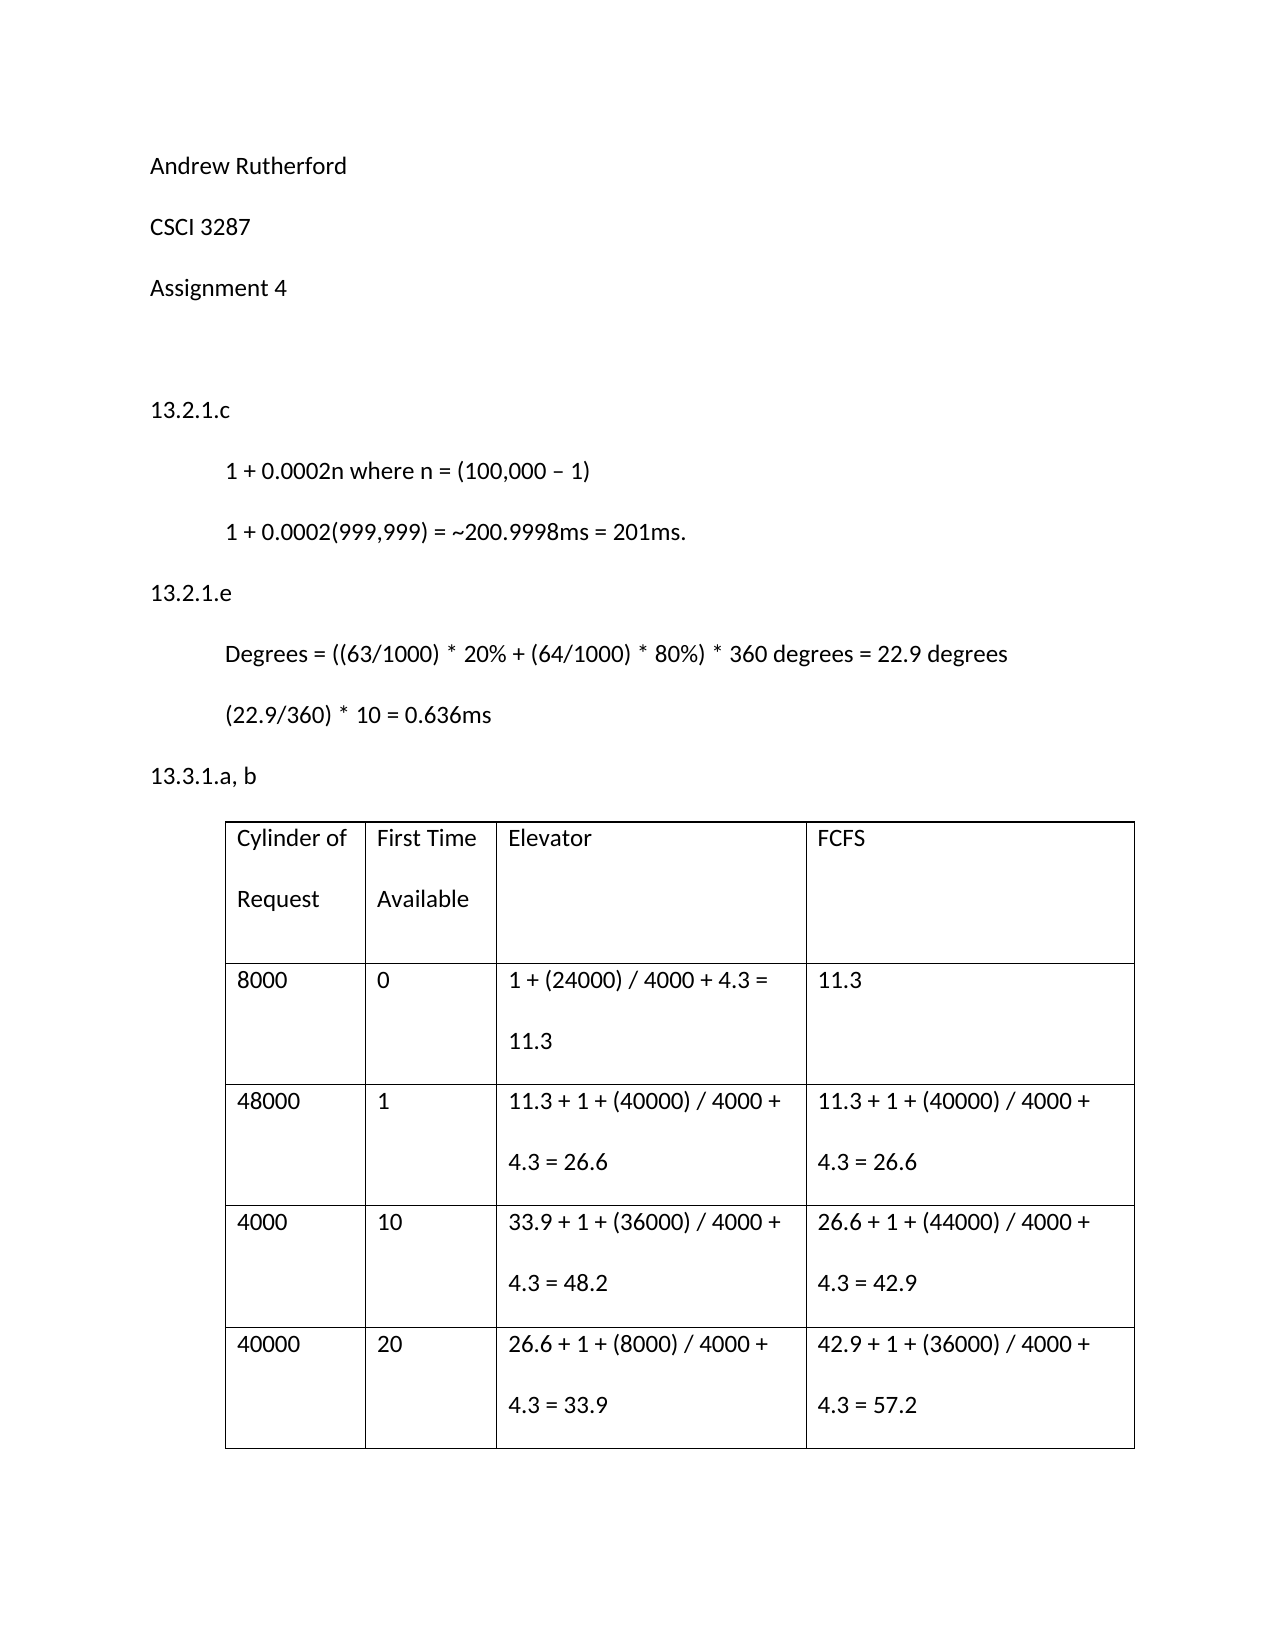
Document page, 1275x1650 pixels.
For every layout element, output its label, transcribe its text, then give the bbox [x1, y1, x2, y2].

table_cell 26.6 + 1 + (8000) / 4000 + 4.3 = 33.9 [497, 1328, 806, 1448]
text 13.2.1.c [150, 394, 1125, 425]
table_cell 11.3 [807, 964, 1134, 1084]
text CSCI 3287 [150, 211, 1125, 242]
table_cell 26.6 + 1 + (44000) / 4000 + 4.3 = 42.9 [807, 1206, 1134, 1327]
table_cell 40000 [226, 1328, 365, 1448]
table_cell 1 [366, 1085, 496, 1205]
text Assignment 4 [150, 272, 1125, 303]
table_cell 11.3 + 1 + (40000) / 4000 + 4.3 = 26.6 [807, 1085, 1134, 1205]
table_cell 33.9 + 1 + (36000) / 4000 + 4.3 = 48.2 [497, 1206, 806, 1327]
table_cell 42.9 + 1 + (36000) / 4000 + 4.3 = 57.2 [807, 1328, 1134, 1448]
text 1 + 0.0002(999,999) = ~200.9998ms = 201ms. [225, 516, 1125, 547]
text 13.3.1.a, b [150, 760, 1125, 791]
table_cell 0 [366, 964, 496, 1084]
table_header First Time Available [366, 823, 496, 963]
table_header Elevator [497, 823, 806, 963]
table_header FCFS [807, 823, 1134, 963]
text 13.2.1.e [150, 577, 1125, 608]
table_cell 11.3 + 1 + (40000) / 4000 + 4.3 = 26.6 [497, 1085, 806, 1205]
text 1 + 0.0002n where n = (100,000 – 1) [225, 455, 1125, 486]
table_cell 10 [366, 1206, 496, 1327]
table_header Cylinder of Request [226, 823, 365, 963]
table_cell 8000 [226, 964, 365, 1084]
text Degrees = ((63/1000) * 20% + (64/1000) * 80%) * 360 degrees = 22.9 degrees [225, 638, 1125, 669]
text Andrew Rutherford [150, 150, 1125, 181]
table_cell 48000 [226, 1085, 365, 1205]
table_cell 20 [366, 1328, 496, 1448]
text (22.9/360) * 10 = 0.636ms [225, 699, 1125, 730]
table_cell 1 + (24000) / 4000 + 4.3 = 11.3 [497, 964, 806, 1084]
table_cell 4000 [226, 1206, 365, 1327]
